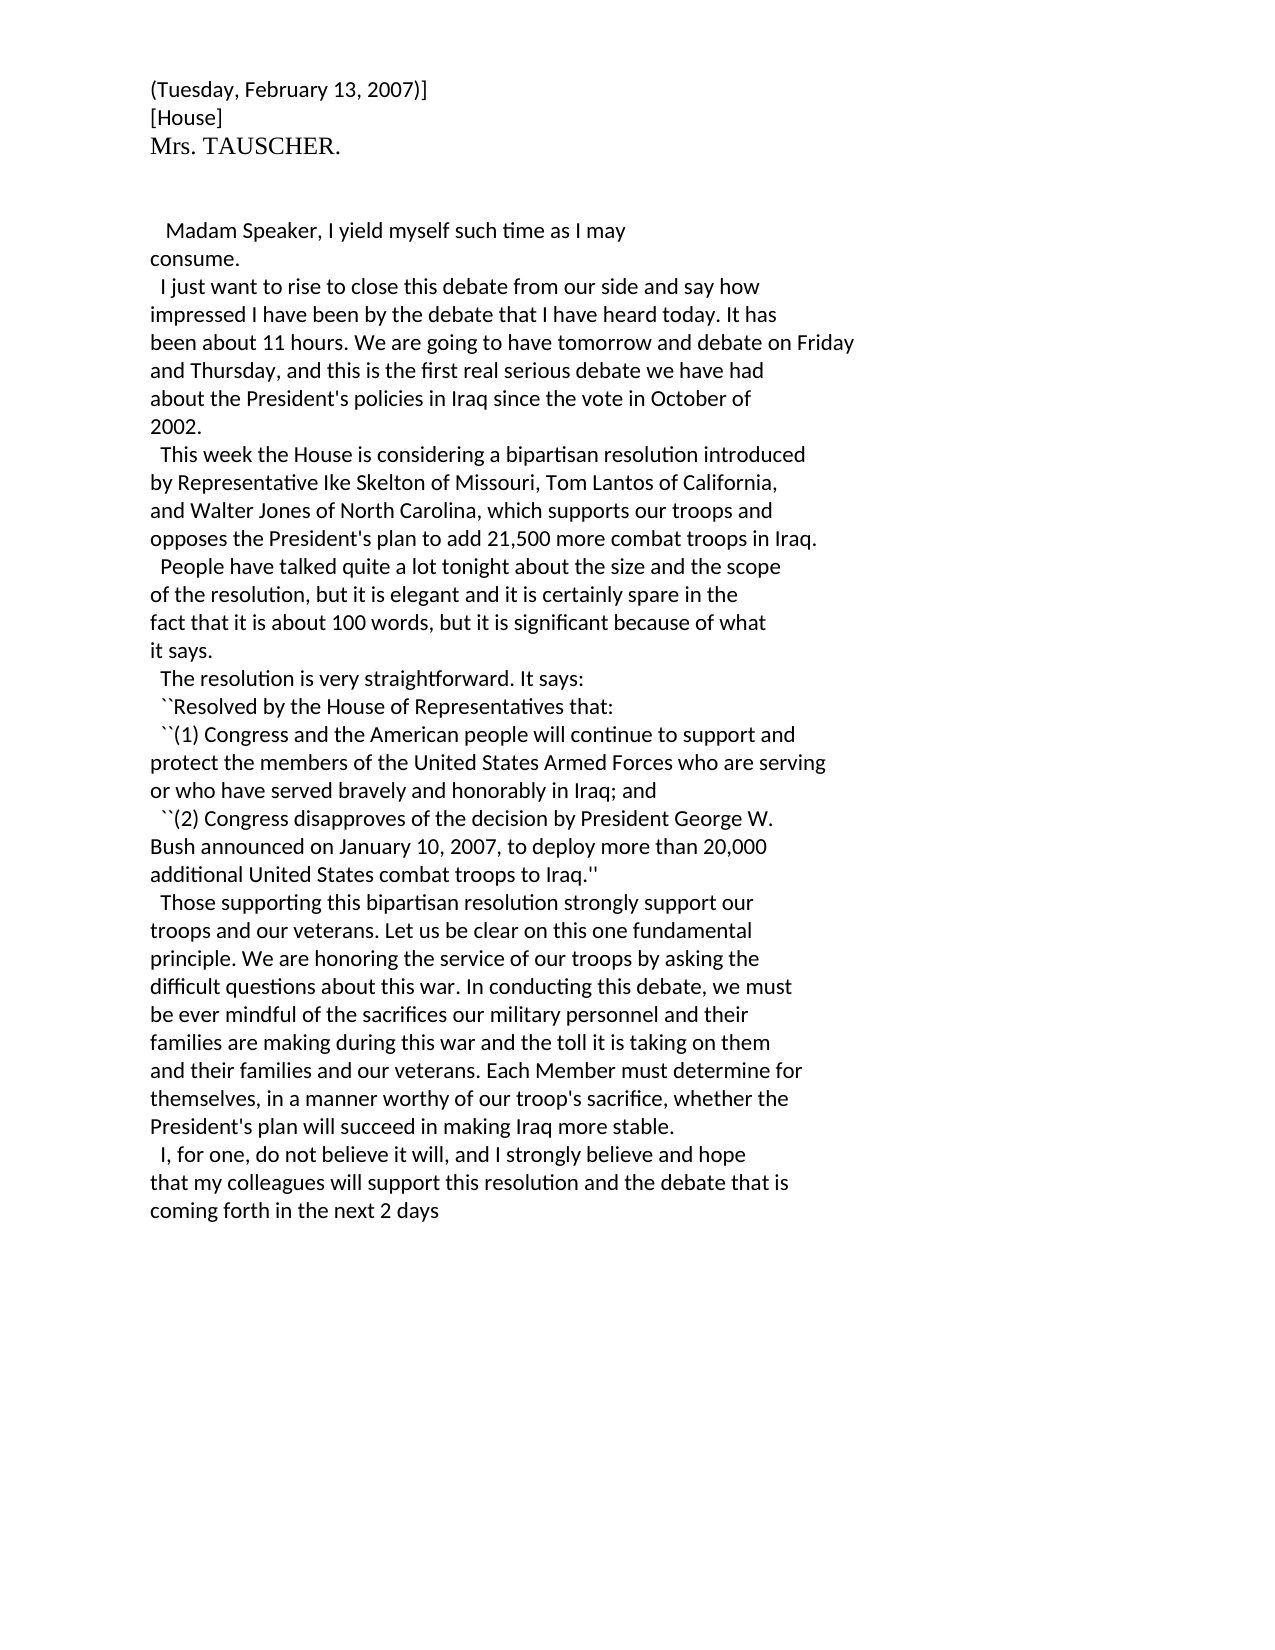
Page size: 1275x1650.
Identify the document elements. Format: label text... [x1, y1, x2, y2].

text ``Resolved by the House of Representatives that: [150, 692, 1125, 720]
text I, for one, do not believe it will, and I strongly believe and hope [150, 1141, 1125, 1168]
text by Representative Ike Skelton of Missouri, Tom Lantos of California, [150, 468, 1125, 496]
text about the President's policies in Iraq since the vote in October of [150, 384, 1125, 412]
text coming forth in the next 2 days [150, 1197, 1125, 1224]
text that my colleagues will support this resolution and the debate that is [150, 1168, 1125, 1197]
text Madam Speaker, I yield myself such time as I may [150, 216, 1125, 244]
text additional United States combat troops to Iraq.'' [150, 860, 1125, 888]
text ``(1) Congress and the American people will continue to support and [150, 720, 1125, 748]
text opposes the President's plan to add 21,500 more combat troops in Iraq. [150, 524, 1125, 552]
text fact that it is about 100 words, but it is significant because of what [150, 608, 1125, 636]
text People have talked quite a lot tonight about the size and the scope [150, 552, 1125, 580]
text Those supporting this bipartisan resolution strongly support our [150, 888, 1125, 916]
text of the resolution, but it is elegant and it is certainly spare in the [150, 580, 1125, 608]
text 2002. [150, 412, 1125, 440]
text be ever mindful of the sacrifices our military personnel and their [150, 1000, 1125, 1028]
text protect the members of the United States Armed Forces who are serving [150, 748, 1125, 776]
text or who have served bravely and honorably in Iraq; and [150, 776, 1125, 804]
text Bush announced on January 10, 2007, to deploy more than 20,000 [150, 832, 1125, 860]
text difficult questions about this war. In conducting this debate, we must [150, 972, 1125, 1000]
text families are making during this war and the toll it is taking on them [150, 1028, 1125, 1056]
text The resolution is very straightforward. It says: [150, 664, 1125, 692]
text and Walter Jones of North Carolina, which supports our troops and [150, 496, 1125, 524]
text themselves, in a manner worthy of our troop's sacrifice, whether the [150, 1084, 1125, 1112]
text impressed I have been by the debate that I have heard today. It has [150, 300, 1125, 328]
text President's plan will succeed in making Iraq more stable. [150, 1112, 1125, 1141]
text principle. We are honoring the service of our troops by asking the [150, 944, 1125, 972]
text consume. [150, 244, 1125, 272]
text and Thursday, and this is the first real serious debate we have had [150, 356, 1125, 384]
text This week the House is considering a bipartisan resolution introduced [150, 440, 1125, 468]
text been about 11 hours. We are going to have tomorrow and debate on Friday [150, 328, 1125, 356]
text I just want to rise to close this debate from our side and say how [150, 272, 1125, 300]
text troops and our veterans. Let us be clear on this one fundamental [150, 916, 1125, 944]
text ``(2) Congress disapproves of the decision by President George W. [150, 804, 1125, 832]
text it says. [150, 636, 1125, 664]
text and their families and our veterans. Each Member must determine for [150, 1056, 1125, 1084]
